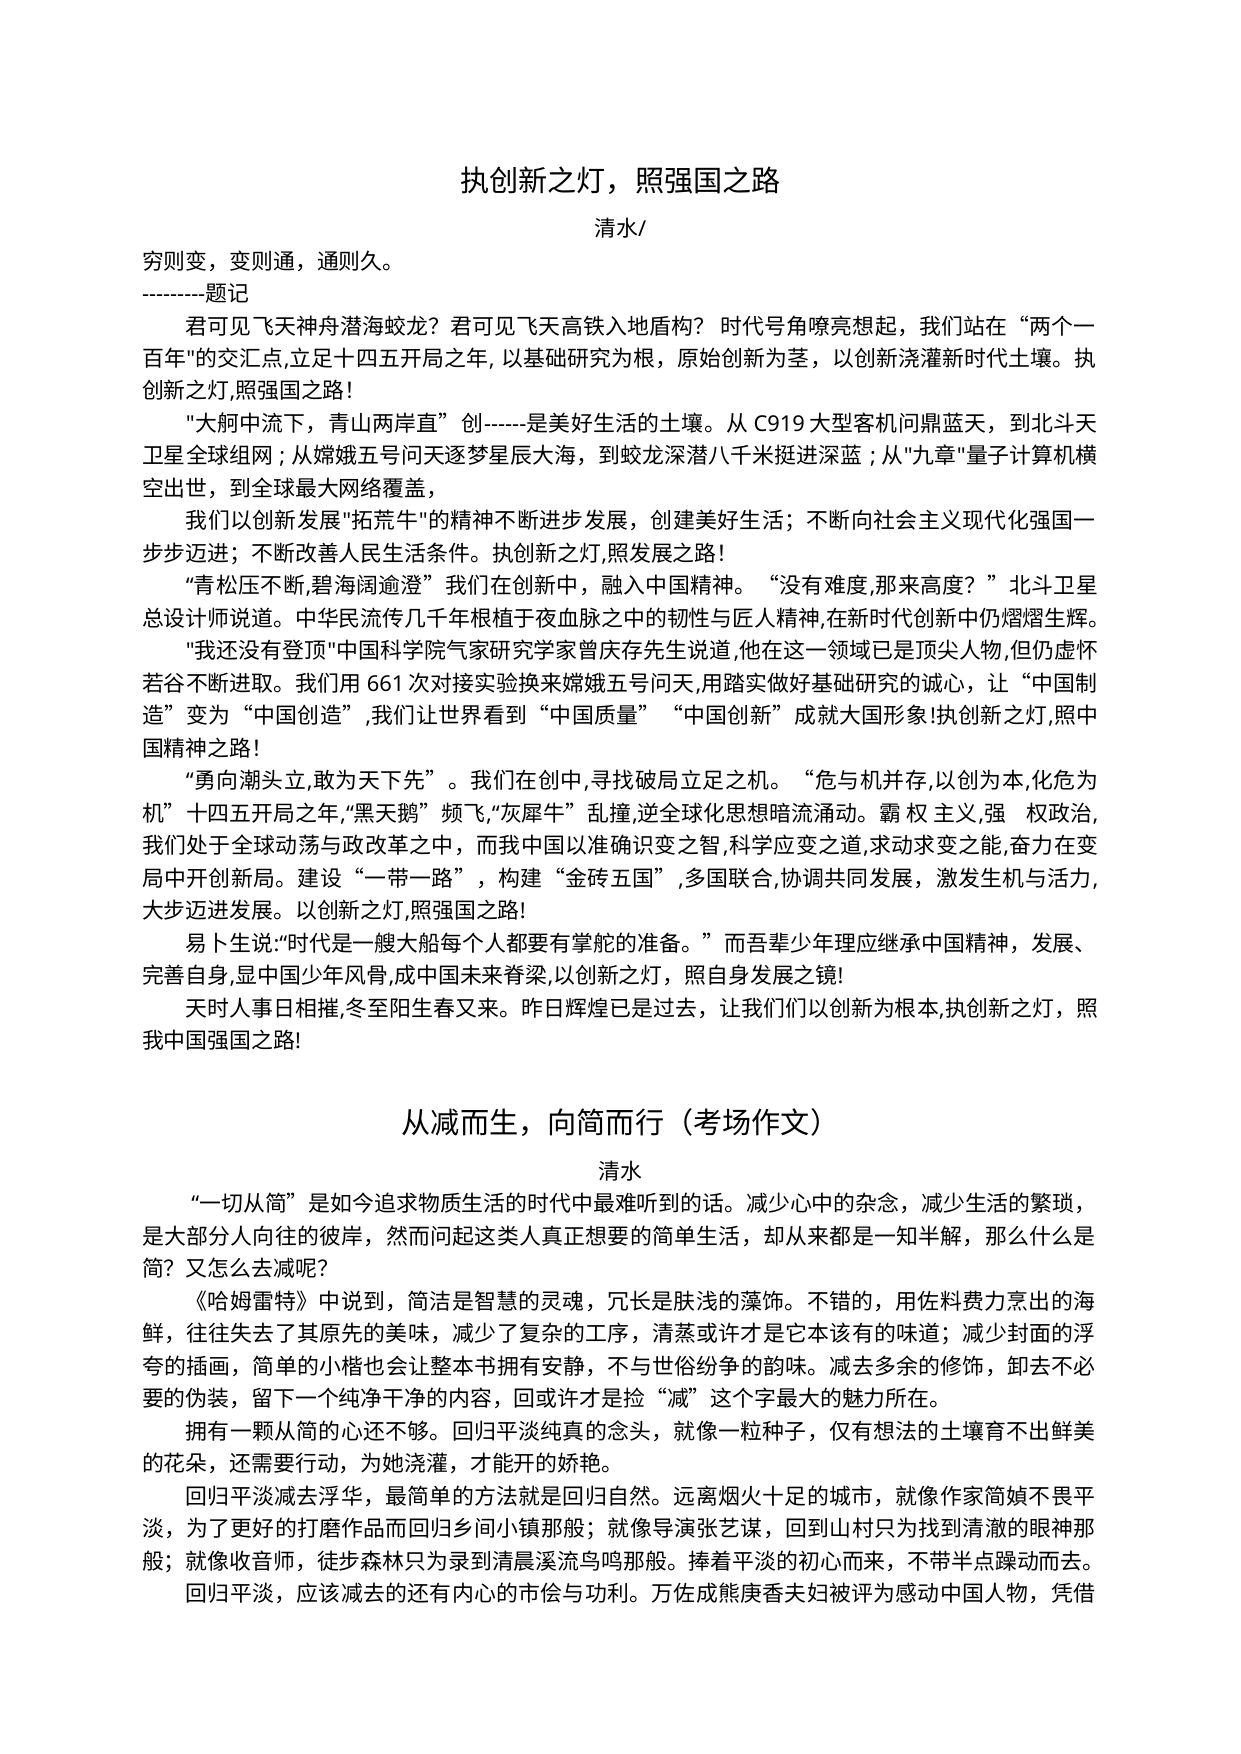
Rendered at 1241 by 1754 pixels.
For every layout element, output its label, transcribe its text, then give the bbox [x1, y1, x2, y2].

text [142, 1576, 1098, 1608]
text 易卜生说:“时代是一艘大船每个人都要有掌舵的准备。”而吾辈少年理应继承中国精神，发展、完善自身,显中国少年风骨,成中国未来脊梁,以创新之灯，照自身发展之镜! [142, 926, 1098, 991]
text 穷则变，变则通，通则久。 [142, 243, 1098, 276]
text 拥有一颗从简的心还不够。回归平淡纯真的念头，就像一粒种子，仅有想法的土壤育不出鲜美的花朵，还需要行动，为她浇灌，才能开的娇艳。 [142, 1413, 1098, 1478]
text 君可见飞天神舟潜海蛟龙？君可见飞天高铁入地盾构？ 时代号角嘹亮想起，我们站在“两个一百年"的交汇点,立足十四五开局之年, 以基础研究为根，原始创新为茎，以创新浇灌新时代土壤。执创新之灯,照强国之路！ [142, 308, 1098, 406]
text “青松压不断,碧海阔逾澄”我们在创新中，融入中国精神。“没有难度,那来高度？”北斗卫星总设计师说道。中华民流传几千年根植于夜血脉之中的韧性与匠人精神,在新时代创新中仍熠熠生辉。 [142, 568, 1098, 633]
text "大舸中流下，青山两岸直”创------是美好生活的土壤。从C919大型客机问鼎蓝天，到北斗天卫星全球组网 ; 从嫦娥五号问天逐梦星辰大海，到蛟龙深潜八千米挺进深蓝 ; 从"九章"量子计算机横空出世，到全球最大网络覆盖， [142, 406, 1098, 503]
text 清水 [142, 1153, 1098, 1186]
text 《哈姆雷特》中说到，简洁是智慧的灵魂，冗长是肤浅的藻饰。不错的，用佐料费力烹出的海鲜，往往失去了其原先的美味，减少了复杂的工序，清蒸或许才是它本该有的味道；减少封面的浮夸的插画，简单的小楷也会让整本书拥有安静，不与世俗纷争的韵味。减去多余的修饰，卸去不必要的伪装，留下一个纯净干净的内容，回或许才是捡“减”这个字最大的魅力所在。 [142, 1283, 1098, 1413]
text "我还没有登顶"中国科学院气家研究学家曾庆存先生说道,他在这一领域已是顶尖人物,但仍虚怀若谷不断进取。我们用661次对接实验换来嫦娥五号问天,用踏实做好基础研究的诚心，让“中国制造”变为“中国创造”,我们让世界看到“中国质量”“中国创新”成就大国形象!执创新之灯,照中国精神之路！ [142, 633, 1098, 763]
text “勇向潮头立,敢为天下先”。我们在创中,寻找破局立足之机。“危与机并存,以创为本,化危为机”十四五开局之年,“黑天鹅”频飞,“灰犀牛”乱撞,逆全球化思想暗流涌动。霸 权 主义,强 权政治,我们处于全球动荡与政改革之中，而我中国以准确识变之智,科学应变之道,求动求变之能,奋力在变局中开创新局。建设“一带一路”，构建“金砖五国”,多国联合,协调共同发展，激发生机与活力,大步迈进发展。以创新之灯,照强国之路! [142, 763, 1098, 926]
text 从减而生，向简而行（考场作文） [142, 1088, 1098, 1153]
text 回归平淡减去浮华，最简单的方法就是回归自然。远离烟火十足的城市，就像作家简媜不畏平淡，为了更好的打磨作品而回归乡间小镇那般；就像导演张艺谋，回到山村只为找到清澈的眼神那般；就像收音师，徒步森林只为录到清晨溪流鸟鸣那般。捧着平淡的初心而来，不带半点躁动而去。 [142, 1478, 1098, 1576]
text 我们以创新发展"拓荒牛"的精神不断进步发展，创建美好生活；不断向社会主义现代化强国一步步迈进；不断改善人民生活条件。执创新之灯,照发展之路！ [142, 503, 1098, 568]
text 执创新之灯，照强国之路 [142, 146, 1098, 211]
text “一切从简”是如今追求物质生活的时代中最难听到的话。减少心中的杂念，减少生活的繁琐，是大部分人向往的彼岸，然而问起这类人真正想要的简单生活，却从来都是一知半解，那么什么是简？又怎么去减呢？ [142, 1186, 1098, 1283]
text 天时人事日相摧,冬至阳生春又来。昨日辉煌已是过去，让我们们以创新为根本,执创新之灯，照我中国强国之路! [142, 991, 1098, 1056]
text ---------题记 [142, 276, 1098, 308]
text 清水/ [142, 211, 1098, 243]
